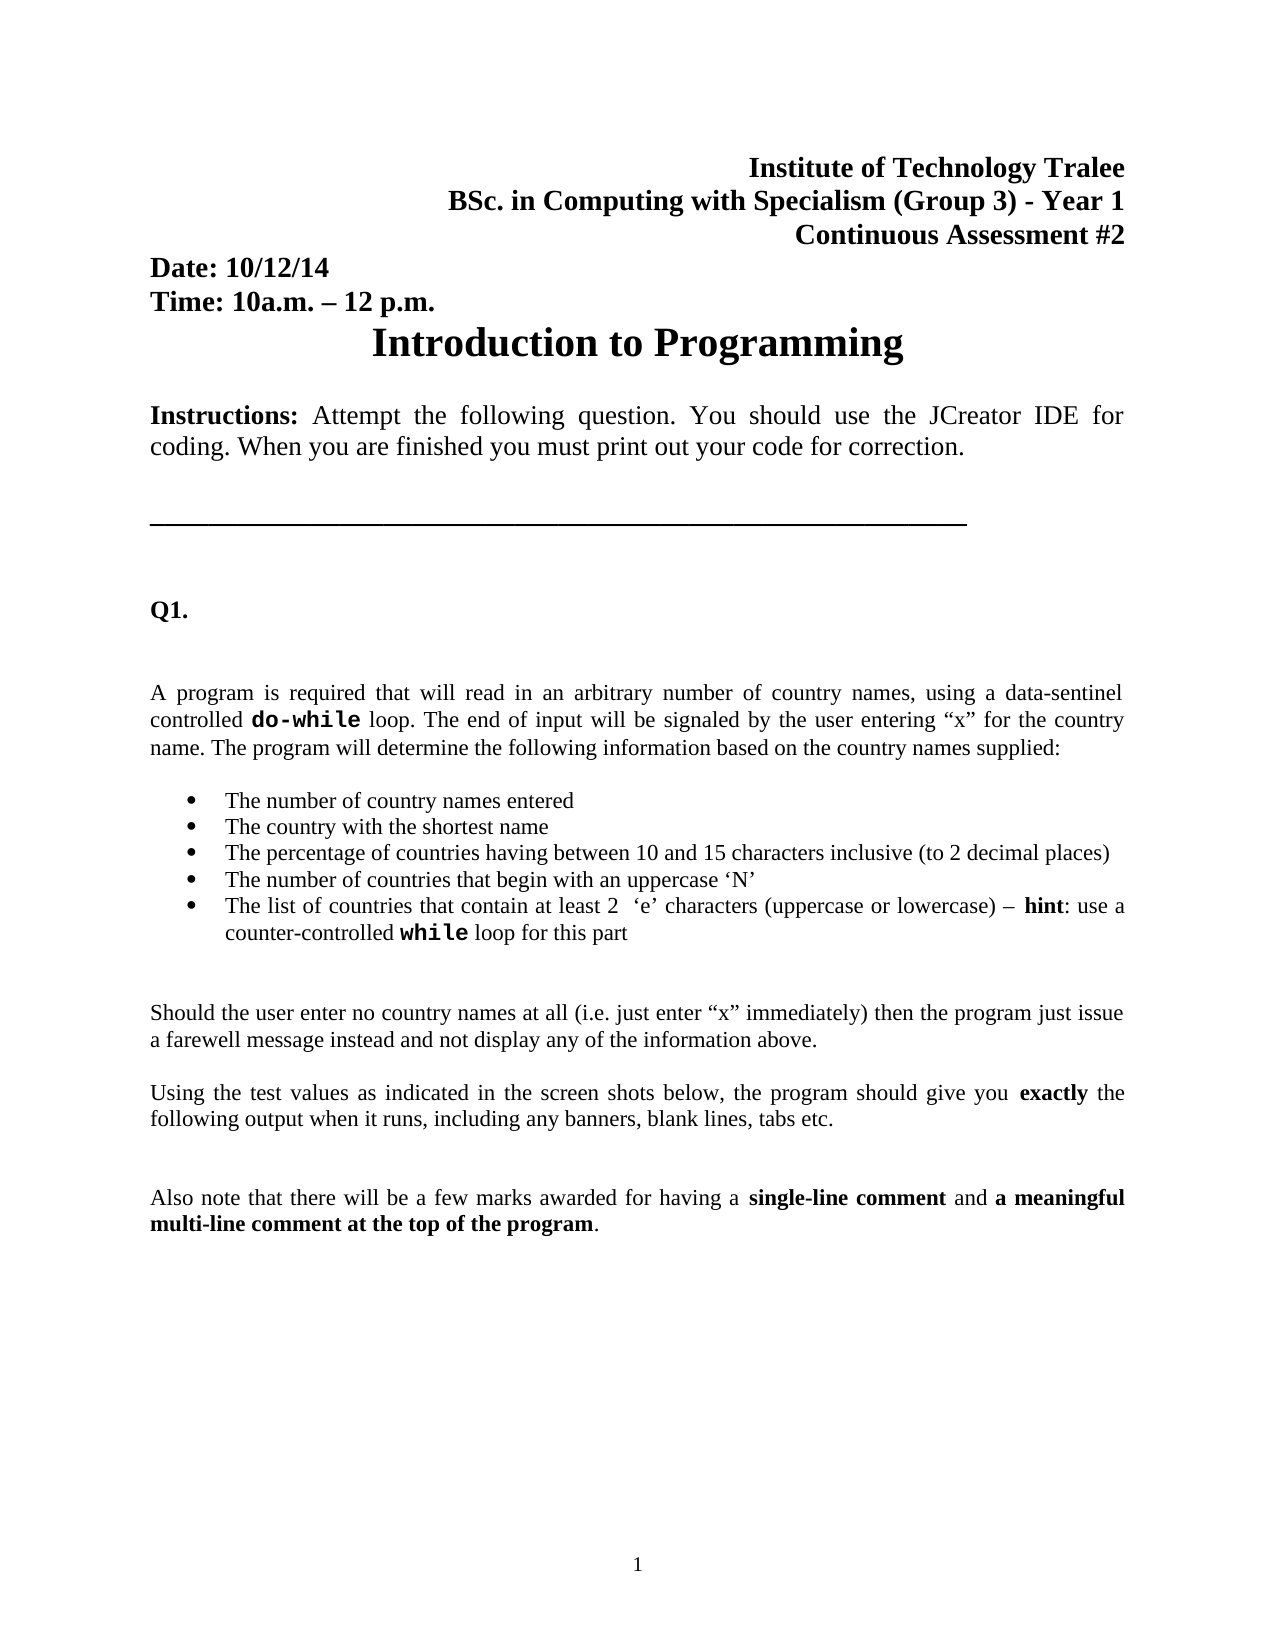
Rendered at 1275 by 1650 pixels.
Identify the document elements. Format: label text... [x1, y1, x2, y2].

text Continuous Assessment #2 [150, 217, 1125, 251]
list The country with the shortest name [187, 813, 1125, 839]
text A program is required that will read in an arbitrary number of country names, using a data-sentinel controlled do-while loop. The end of input will be signaled by the user entering “x” for the country name. The program will determine the following information based on the country names supplied: [150, 679, 1125, 760]
text BSc. in Computing with Specialism (Group 3) - Year 1 [150, 183, 1125, 217]
list The percentage of countries having between 10 and 15 characters inclusive (to 2 decimal places) [187, 839, 1125, 866]
text ________________________________________________________ [150, 495, 1125, 528]
text Also note that there will be a few marks awarded for having a single-line comment and a meaningful multi-line comment at the top of the program. [150, 1184, 1125, 1237]
list The list of countries that contain at least 2 ‘e’ characters (uppercase or lowercase) – hint: use a counter-controlled while loop for this part [187, 892, 1125, 947]
text Institute of Technology Tralee [150, 150, 1125, 183]
text Date: 10/12/14 [150, 251, 1125, 284]
list The number of countries that begin with an uppercase ‘N’ [187, 866, 1125, 892]
text Should the user enter no country names at all (i.e. just enter “x” immediately) then the program just issue a farewell message instead and not display any of the information above. [150, 999, 1125, 1052]
text Using the test values as indicated in the screen shots below, the program should give you exactly the following output when it runs, including any banners, blank lines, tabs etc. [150, 1078, 1125, 1131]
list The number of country names entered [187, 787, 1125, 813]
text Time: 10a.m. – 12 p.m. [150, 284, 1125, 318]
text Instructions: Attempt the following question. You should use the JCreator IDE for coding. When you are finished you must print out your code for correction. [150, 399, 1125, 461]
text Introduction to Programming [150, 318, 1125, 366]
text Q1. [150, 596, 1125, 624]
